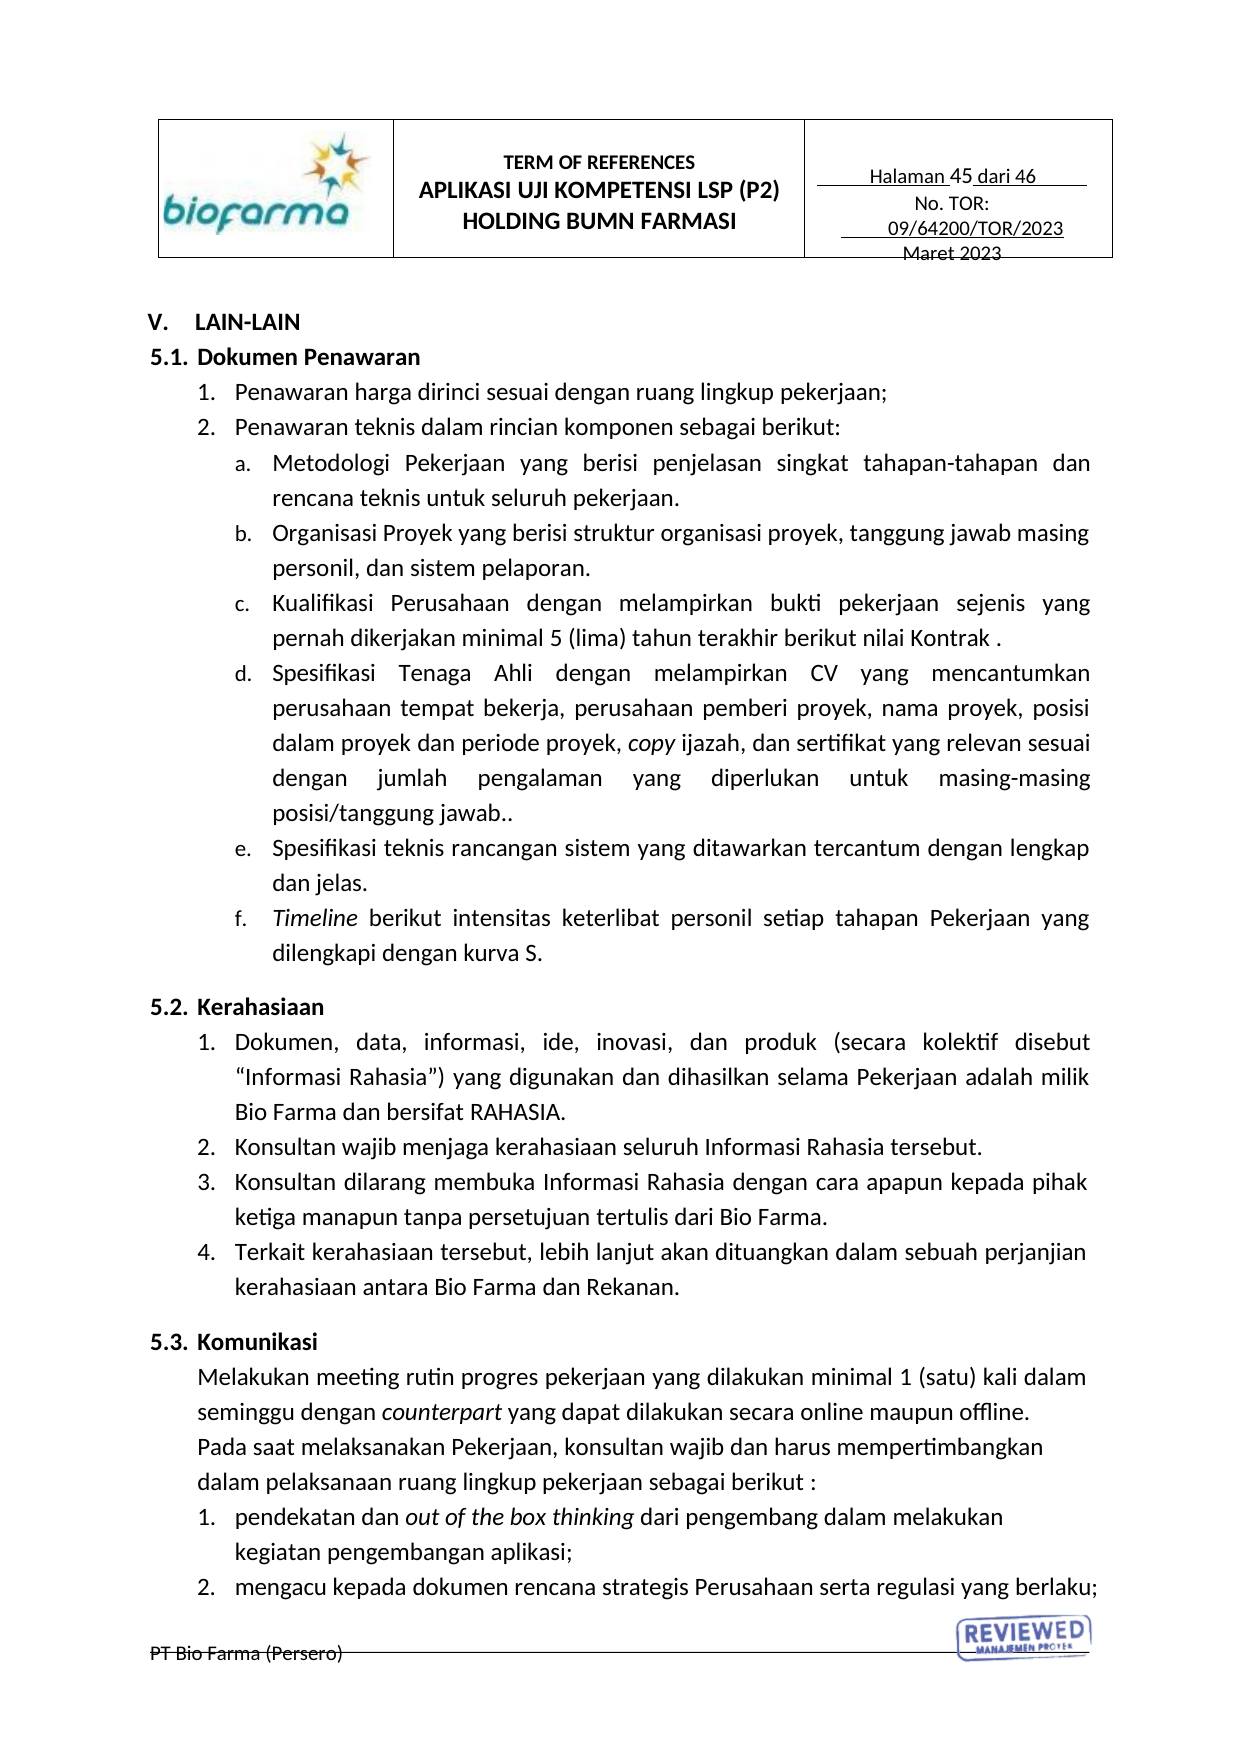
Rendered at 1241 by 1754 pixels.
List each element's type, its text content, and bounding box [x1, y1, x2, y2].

list Metodologi Pekerjaan yang berisi penjelasan singkat tahapan-tahapan dan rencana teknis untuk seluruh pekerjaan. [234, 447, 1091, 512]
text Melakukan meeting rutin progres pekerjaan yang dilakukan minimal 1 (satu) kali dalam seminggu dengan counterpart yang dapat dilakukan secara online maupun offline. [197, 1361, 1123, 1427]
list Terkait kerahasiaan tersebut, lebih lanjut akan dituangkan dalam sebuah perjanjian kerahasiaan antara Bio Farma dan Rekanan. [197, 1236, 1090, 1301]
list Kualifikasi Perusahaan dengan melampirkan bukti pekerjaan sejenis yang pernah dikerjakan minimal 5 (lima) tahun terakhir berikut nilai Kontrak . [234, 587, 1090, 652]
subtitle LAIN-LAIN [147, 306, 1123, 337]
list pendekatan dan out of the box thinking dari pengembang dalam melakukan kegiatan pengembangan aplikasi; [197, 1501, 1091, 1567]
list mengacu kepada dokumen rencana strategis Perusahaan serta regulasi yang berlaku; [197, 1571, 1123, 1602]
list Timeline berikut intensitas keterlibat personil setiap tahapan Pekerjaan yang dilengkapi dengan kurva S. [234, 902, 1090, 967]
list Penawaran teknis dalam rincian komponen sebagai berikut: [197, 411, 1123, 442]
list Organisasi Proyek yang berisi struktur organisasi proyek, tanggung jawab masing personil, dan sistem pelaporan. [234, 517, 1091, 582]
list Dokumen, data, informasi, ide, inovasi, dan produk (secara kolektif disebut “Informasi Rahasia”) yang digunakan dan dihasilkan selama Pekerjaan adalah milik Bio Farma dan bersifat RAHASIA. [197, 1026, 1091, 1126]
picture [163, 131, 372, 235]
subtitle Kerahasiaan [150, 991, 1123, 1021]
text Pada saat melaksanakan Pekerjaan, konsultan wajib dan harus mempertimbangkan dalam pelaksanaan ruang lingkup pekerjaan sebagai berikut : [197, 1431, 1104, 1497]
list Dokumen Penawaran [150, 341, 1123, 372]
subtitle Komunikasi [150, 1326, 1123, 1357]
list Penawaran harga dirinci sesuai dengan ruang lingkup pekerjaan; [197, 376, 1123, 407]
list Spesifikasi teknis rancangan sistem yang ditawarkan tercantum dengan lengkap dan jelas. [234, 832, 1091, 897]
list Spesifikasi Tenaga Ahli dengan melampirkan CV yang mencantumkan perusahaan tempat bekerja, perusahaan pemberi proyek, nama proyek, posisi dalam proyek dan periode proyek, copy ijazah, dan sertifikat yang relevan sesuai dengan jumlah pengalaman yang diperlukan untuk masing-masing posisi/tanggung jawab.. [234, 657, 1091, 827]
list Konsultan dilarang membuka Informasi Rahasia dengan cara apapun kepada pihak ketiga manapun tanpa persetujuan tertulis dari Bio Farma. [197, 1166, 1090, 1231]
list Konsultan wajib menjaga kerahasiaan seluruh Informasi Rahasia tersebut. [197, 1131, 1123, 1161]
picture [951, 1612, 1096, 1665]
